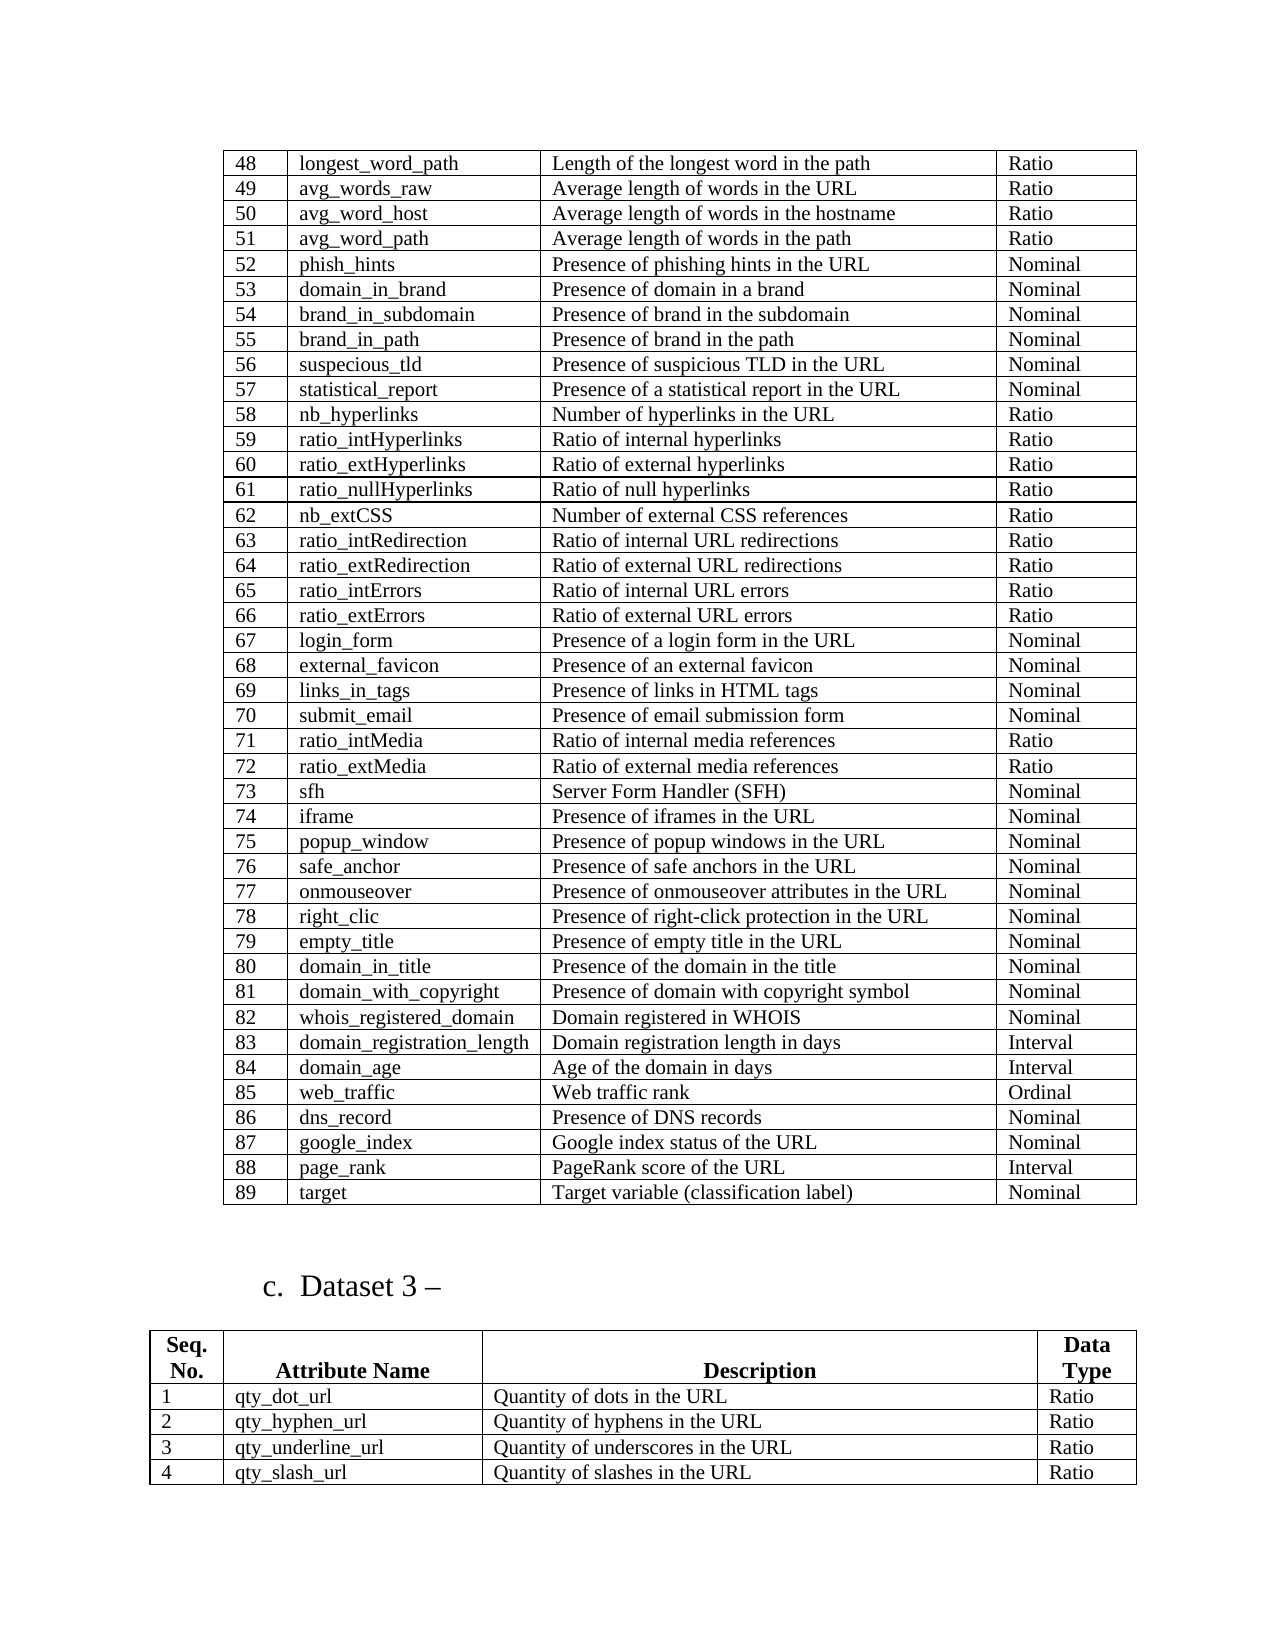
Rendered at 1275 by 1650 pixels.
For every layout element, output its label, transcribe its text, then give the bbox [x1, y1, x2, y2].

table_cell ratio_intMedia [288, 729, 540, 752]
table_cell right_clic [288, 904, 540, 928]
table_cell safe_anchor [288, 854, 540, 878]
table_cell 61 [224, 478, 287, 501]
table_cell Nominal [997, 879, 1136, 903]
table_cell 88 [224, 1155, 287, 1179]
table_cell Presence of domain in a brand [541, 277, 996, 301]
table_cell Nominal [997, 703, 1136, 727]
table_cell Ratio [997, 452, 1136, 476]
table_cell 69 [224, 678, 287, 702]
table_cell Presence of brand in the subdomain [541, 302, 996, 326]
table_cell Nominal [997, 628, 1136, 652]
table_cell Ratio [997, 553, 1136, 577]
table_cell Nominal [997, 804, 1136, 828]
table_cell Presence of email submission form [541, 703, 996, 727]
table_cell 73 [224, 779, 287, 803]
table_cell Domain registration length in days [541, 1030, 996, 1054]
table_cell 1 [151, 1384, 223, 1408]
table_cell ratio_intRedirection [288, 528, 540, 552]
table_cell Nominal [997, 904, 1136, 928]
table_cell PageRank score of the URL [541, 1155, 996, 1179]
table_cell Nominal [997, 1105, 1136, 1129]
table_cell Presence of empty title in the URL [541, 929, 996, 953]
table_cell submit_email [288, 703, 540, 727]
table_cell sfh [288, 779, 540, 803]
table_cell Average length of words in the path [541, 226, 996, 250]
table_cell Presence of links in HTML tags [541, 678, 996, 702]
table_cell Presence of a login form in the URL [541, 628, 996, 652]
table_cell 80 [224, 954, 287, 978]
table_cell brand_in_path [288, 327, 540, 351]
table_cell ratio_intErrors [288, 578, 540, 602]
table_cell Presence of phishing hints in the URL [541, 251, 996, 276]
table_cell Web traffic rank [541, 1080, 996, 1104]
table_cell ratio_extErrors [288, 603, 540, 627]
table_cell avg_words_raw [288, 176, 540, 200]
table_cell Ratio [1038, 1384, 1136, 1408]
table_cell Nominal [997, 327, 1136, 351]
table_cell 49 [224, 176, 287, 200]
table_cell 70 [224, 703, 287, 727]
table_cell qty_slash_url [224, 1460, 482, 1484]
table_cell Nominal [997, 352, 1136, 376]
table_cell 62 [224, 503, 287, 527]
table_cell Average length of words in the hostname [541, 201, 996, 225]
table_cell 86 [224, 1105, 287, 1129]
table_cell Nominal [997, 653, 1136, 677]
table_cell 84 [224, 1055, 287, 1079]
table_cell Presence of onmouseover attributes in the URL [541, 879, 996, 903]
table_cell 74 [224, 804, 287, 828]
table_cell 54 [224, 302, 287, 326]
table_cell 66 [224, 603, 287, 627]
table_cell Nominal [997, 1005, 1136, 1029]
table_cell Presence of the domain in the title [541, 954, 996, 978]
table_cell Nominal [997, 954, 1136, 978]
table_cell Nominal [997, 980, 1136, 1003]
table_cell 60 [224, 452, 287, 476]
table_cell Ratio of external hyperlinks [541, 452, 996, 476]
table_cell Ratio of internal URL redirections [541, 528, 996, 552]
table_cell onmouseover [288, 879, 540, 903]
table_cell ratio_nullHyperlinks [288, 478, 540, 501]
table_cell Ratio of external URL redirections [541, 553, 996, 577]
table_cell Ratio of external media references [541, 754, 996, 778]
table_cell Ratio of external URL errors [541, 603, 996, 627]
table_cell 63 [224, 528, 287, 552]
table_cell Ratio [1038, 1410, 1136, 1433]
table_cell 68 [224, 653, 287, 677]
table_cell Interval [997, 1055, 1136, 1079]
table_cell 78 [224, 904, 287, 928]
table_cell 48 [224, 151, 287, 175]
table_cell Ratio [997, 226, 1136, 250]
table_cell web_traffic [288, 1080, 540, 1104]
table_cell Nominal [997, 377, 1136, 401]
table_cell Ratio [1038, 1435, 1136, 1459]
table_cell Length of the longest word in the path [541, 151, 996, 175]
table_cell qty_underline_url [224, 1435, 482, 1459]
table_cell Quantity of slashes in the URL [483, 1460, 1037, 1484]
table_cell 50 [224, 201, 287, 225]
table_cell Ratio [997, 151, 1136, 175]
table_cell Ratio [997, 754, 1136, 778]
table_cell dns_record [288, 1105, 540, 1129]
table_cell Ratio [997, 176, 1136, 200]
table_cell Presence of an external favicon [541, 653, 996, 677]
table_cell 71 [224, 729, 287, 752]
table_cell ratio_extRedirection [288, 553, 540, 577]
table_cell Presence of a statistical report in the URL [541, 377, 996, 401]
table_cell nb_extCSS [288, 503, 540, 527]
table_cell domain_registration_length [288, 1030, 540, 1054]
list Dataset 3 – [262, 1267, 1125, 1303]
table_cell ratio_extHyperlinks [288, 452, 540, 476]
table_cell Nominal [997, 1180, 1136, 1204]
table_cell Ratio [1038, 1460, 1136, 1484]
table_cell Ratio [997, 729, 1136, 752]
table_cell 3 [151, 1435, 223, 1459]
table_cell domain_with_copyright [288, 980, 540, 1003]
table_cell external_favicon [288, 653, 540, 677]
table_cell 76 [224, 854, 287, 878]
table_cell Presence of brand in the path [541, 327, 996, 351]
table_cell 51 [224, 226, 287, 250]
table_cell 83 [224, 1030, 287, 1054]
table_cell Age of the domain in days [541, 1055, 996, 1079]
table_cell target [288, 1180, 540, 1204]
table_cell Ratio of internal hyperlinks [541, 427, 996, 451]
table_cell ratio_extMedia [288, 754, 540, 778]
table_cell 85 [224, 1080, 287, 1104]
table_header Seq. No. [151, 1331, 223, 1383]
table_cell Presence of suspicious TLD in the URL [541, 352, 996, 376]
table_cell Ratio [997, 603, 1136, 627]
table_cell Nominal [997, 302, 1136, 326]
table_cell Ratio of internal media references [541, 729, 996, 752]
table_cell longest_word_path [288, 151, 540, 175]
table_cell links_in_tags [288, 678, 540, 702]
table_cell 89 [224, 1180, 287, 1204]
table_cell Interval [997, 1155, 1136, 1179]
table_cell 55 [224, 327, 287, 351]
table_cell Ratio [997, 503, 1136, 527]
table_cell Number of hyperlinks in the URL [541, 402, 996, 426]
table_cell 57 [224, 377, 287, 401]
table_cell Nominal [997, 854, 1136, 878]
table_cell Average length of words in the URL [541, 176, 996, 200]
table_cell Ordinal [997, 1080, 1136, 1104]
table_cell empty_title [288, 929, 540, 953]
table_cell phish_hints [288, 251, 540, 276]
table_header Attribute Name [224, 1331, 482, 1383]
table_cell Quantity of dots in the URL [483, 1384, 1037, 1408]
table_cell 81 [224, 980, 287, 1003]
table_cell popup_window [288, 829, 540, 853]
table_cell Presence of right-click protection in the URL [541, 904, 996, 928]
table_cell Server Form Handler (SFH) [541, 779, 996, 803]
table_cell whois_registered_domain [288, 1005, 540, 1029]
table_cell Presence of popup windows in the URL [541, 829, 996, 853]
table_cell Nominal [997, 277, 1136, 301]
table_header Data Type [1038, 1331, 1136, 1383]
table_cell Nominal [997, 929, 1136, 953]
table_cell statistical_report [288, 377, 540, 401]
table_cell Nominal [997, 779, 1136, 803]
table_cell Presence of iframes in the URL [541, 804, 996, 828]
table_cell Number of external CSS references [541, 503, 996, 527]
table_cell domain_age [288, 1055, 540, 1079]
table_cell Nominal [997, 251, 1136, 276]
table_cell 75 [224, 829, 287, 853]
table_cell Ratio of null hyperlinks [541, 478, 996, 501]
table_cell 87 [224, 1130, 287, 1154]
table_cell avg_word_path [288, 226, 540, 250]
table_cell nb_hyperlinks [288, 402, 540, 426]
table_cell Presence of domain with copyright symbol [541, 980, 996, 1003]
table_cell Ratio [997, 402, 1136, 426]
table_cell ratio_intHyperlinks [288, 427, 540, 451]
table_cell Ratio [997, 478, 1136, 501]
table_cell Ratio [997, 427, 1136, 451]
table_cell iframe [288, 804, 540, 828]
table_cell google_index [288, 1130, 540, 1154]
table_cell domain_in_title [288, 954, 540, 978]
table_cell 67 [224, 628, 287, 652]
table_cell 77 [224, 879, 287, 903]
table_cell suspecious_tld [288, 352, 540, 376]
table_cell 64 [224, 553, 287, 577]
table_cell Google index status of the URL [541, 1130, 996, 1154]
table_cell Quantity of underscores in the URL [483, 1435, 1037, 1459]
table_cell brand_in_subdomain [288, 302, 540, 326]
table_cell 79 [224, 929, 287, 953]
table_cell Presence of DNS records [541, 1105, 996, 1129]
table_cell Ratio [997, 528, 1136, 552]
table_cell Ratio of internal URL errors [541, 578, 996, 602]
table_cell 82 [224, 1005, 287, 1029]
table_cell 2 [151, 1410, 223, 1433]
table_cell qty_dot_url [224, 1384, 482, 1408]
table_cell login_form [288, 628, 540, 652]
table_cell Ratio [997, 578, 1136, 602]
table_cell 59 [224, 427, 287, 451]
table_cell Quantity of hyphens in the URL [483, 1410, 1037, 1433]
table_cell Interval [997, 1030, 1136, 1054]
table_header Description [483, 1331, 1037, 1383]
table_cell Target variable (classification label) [541, 1180, 996, 1204]
table_cell 56 [224, 352, 287, 376]
table_cell 4 [151, 1460, 223, 1484]
table_cell Nominal [997, 829, 1136, 853]
table_cell Presence of safe anchors in the URL [541, 854, 996, 878]
table_cell Domain registered in WHOIS [541, 1005, 996, 1029]
table_cell domain_in_brand [288, 277, 540, 301]
table_cell 65 [224, 578, 287, 602]
table_cell Nominal [997, 678, 1136, 702]
table_cell 53 [224, 277, 287, 301]
table_cell page_rank [288, 1155, 540, 1179]
table_cell Nominal [997, 1130, 1136, 1154]
table_cell Ratio [997, 201, 1136, 225]
table_cell avg_word_host [288, 201, 540, 225]
table_cell 58 [224, 402, 287, 426]
table_cell qty_hyphen_url [224, 1410, 482, 1433]
table_cell 52 [224, 251, 287, 276]
table_cell 72 [224, 754, 287, 778]
